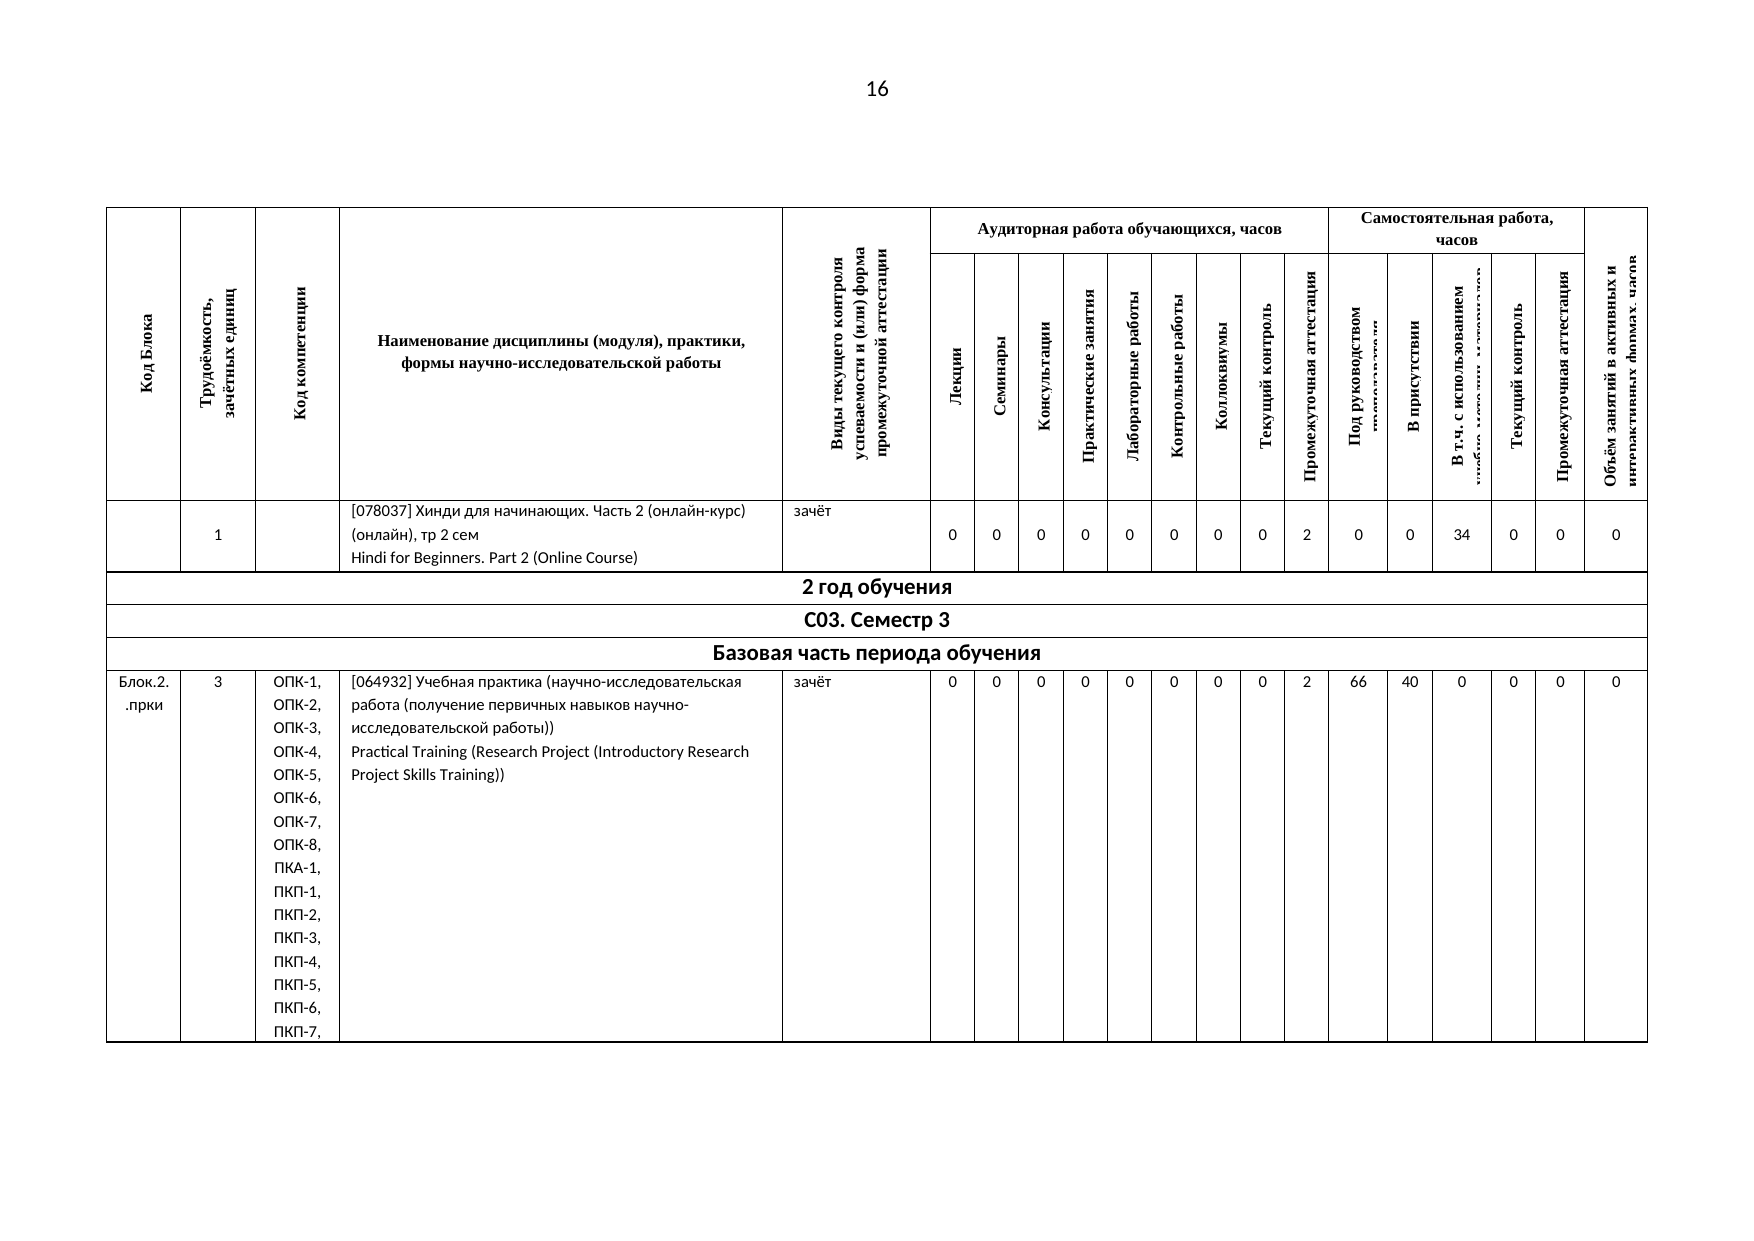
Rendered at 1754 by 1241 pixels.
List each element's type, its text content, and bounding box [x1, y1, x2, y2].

table_cell 0 [1585, 501, 1647, 571]
table_cell 0 [1064, 501, 1107, 571]
table_cell 0 [1585, 671, 1647, 1041]
table_cell Базовая часть периода обучения [107, 638, 1647, 670]
table_header Самостоятельная работа, часов [1329, 208, 1584, 253]
table_cell Консультации [1019, 254, 1063, 499]
table_cell 0 [1108, 501, 1151, 571]
table_cell 0 [1019, 501, 1063, 571]
table_cell 40 [1388, 671, 1432, 1041]
table_cell Текущий контроль [1241, 254, 1284, 499]
table_cell В присутствии преподавателя [1388, 254, 1432, 499]
table_cell зачёт [783, 501, 930, 571]
table_header Виды текущего контроля успеваемости и (или) форма промежуточной аттестации [783, 208, 930, 499]
table_cell 1 [181, 501, 255, 571]
table_cell 0 [975, 671, 1018, 1041]
table_cell [107, 501, 180, 571]
table_cell 0 [931, 501, 974, 571]
table_cell 0 [1536, 671, 1584, 1041]
table_cell 34 [1433, 501, 1491, 571]
table_cell 0 [931, 671, 974, 1041]
table_cell [064932] Учебная практика (научно-исследовательская работа (получение первичных навыков научно-исследовательской работы)) Practical Training (Research Project (Introductory Research Project Skills Training)) [340, 671, 782, 1041]
table_cell зачёт [783, 671, 930, 1041]
table_cell 0 [975, 501, 1018, 571]
table_cell [078037] Хинди для начинающих. Часть 2 (онлайн-курс) (онлайн), тр 2 сем Hindi for Beginners. Part 2 (Online Course) [340, 501, 782, 571]
table_cell 0 [1241, 501, 1284, 571]
table_cell 2 год обучения [107, 573, 1647, 604]
table_cell Промежуточная аттестация [1285, 254, 1328, 499]
table_cell 66 [1329, 671, 1387, 1041]
table_cell 0 [1152, 671, 1196, 1041]
table_cell С03. Семестр 3 [107, 605, 1647, 637]
table_cell 0 [1019, 671, 1063, 1041]
table_cell Блок.2..прки [107, 671, 180, 1041]
table_cell 0 [1108, 671, 1151, 1041]
table_cell 0 [1536, 501, 1584, 571]
table_cell Под руководством преподавателя [1329, 254, 1387, 499]
table_cell Семинары [975, 254, 1018, 499]
table_cell ОПК-1, ОПК-2, ОПК-3, ОПК-4, ОПК-5, ОПК-6, ОПК-7, ОПК-8, ПКА-1, ПКП-1, ПКП-2, ПКП-3, ПКП-4, ПКП-5, ПКП-6, ПКП-7, ПКП-8, УК-2, УК-3, УК-4, УКБ-1, УКБ-2 [256, 671, 339, 1041]
table_header Наименование дисциплины (модуля), практики, формы научно-исследовательской работы [340, 208, 782, 499]
table_cell Текущий контроль [1492, 254, 1535, 499]
table_cell 0 [1492, 671, 1535, 1041]
table_cell 2 [1285, 501, 1328, 571]
table_header Код компетенции [256, 208, 339, 499]
table_cell 0 [1197, 501, 1240, 571]
table_cell 0 [1152, 501, 1196, 571]
table_cell Промежуточная аттестация [1536, 254, 1584, 499]
table_cell 0 [1197, 671, 1240, 1041]
table_cell В т.ч. с использованием учебно-методич. материалов [1433, 254, 1491, 499]
table_cell Коллоквиумы [1197, 254, 1240, 499]
table_cell 0 [1064, 671, 1107, 1041]
table_cell 0 [1492, 501, 1535, 571]
table_cell Контрольные работы [1152, 254, 1196, 499]
table_cell 0 [1329, 501, 1387, 571]
table_cell Лекции [931, 254, 974, 499]
table_header Трудоёмкость, зачётных единиц [181, 208, 255, 499]
table_cell 0 [1388, 501, 1432, 571]
table_cell 2 [1285, 671, 1328, 1041]
table_cell [256, 501, 339, 571]
table_cell Практические занятия [1064, 254, 1107, 499]
table_header Аудиторная работа обучающихся, часов [931, 208, 1328, 253]
table_header Объём занятий в активных и интерактивных формах, часов [1585, 208, 1647, 499]
table_cell 0 [1433, 671, 1491, 1041]
table_cell 3 [181, 671, 255, 1041]
table_cell Лабораторные работы [1108, 254, 1151, 499]
table_header Код Блока [107, 208, 180, 499]
table_cell 0 [1241, 671, 1284, 1041]
